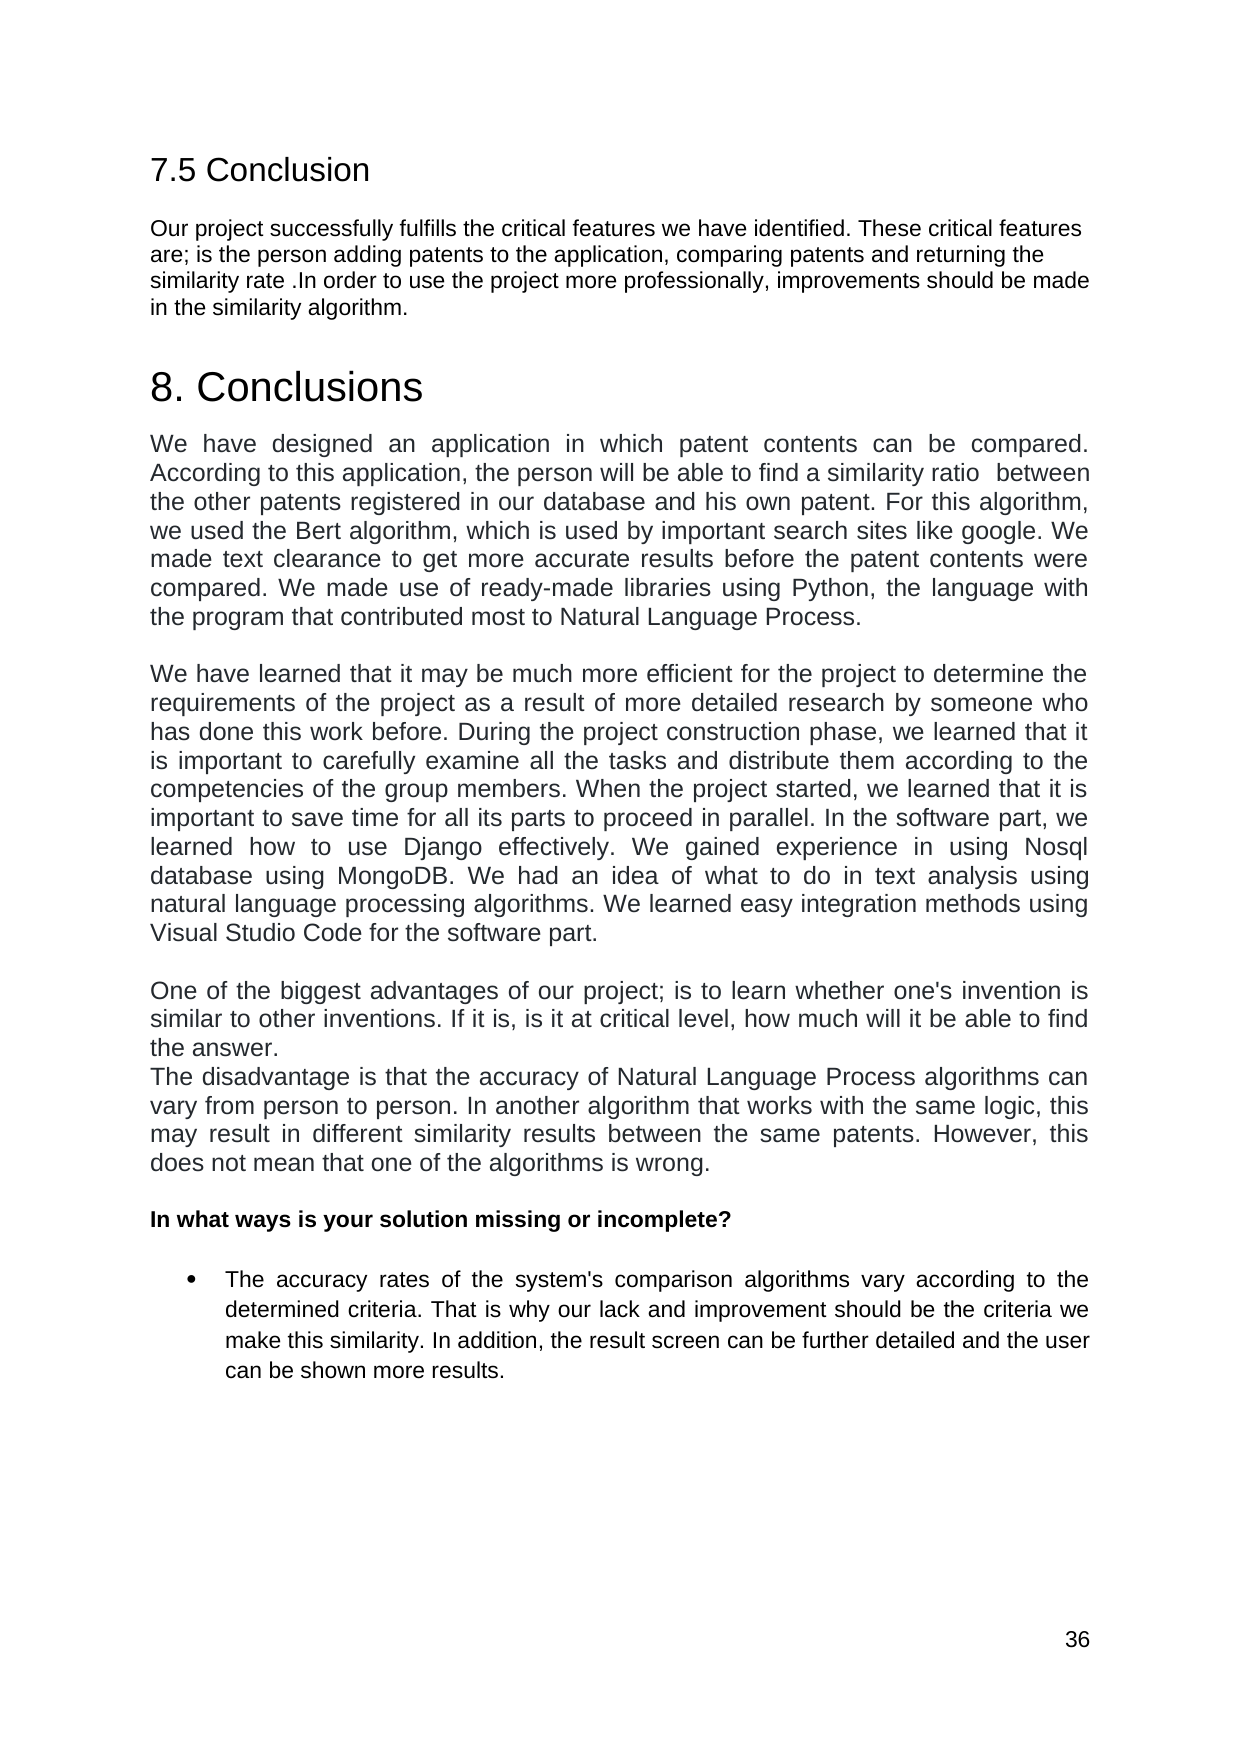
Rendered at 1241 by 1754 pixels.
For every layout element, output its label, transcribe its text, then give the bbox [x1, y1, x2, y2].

text We have learned that it may be much more efficient for the project to determine the requirements of the project as a result of more detailed research by someone who has done this work before. During the project construction phase, we learned that it is important to carefully examine all the tasks and distribute them according to the competencies of the group members. When the project started, we learned that it is important to save time for all its parts to proceed in parallel. In the software part, we learned how to use Django effectively. We gained experience in using Nosql database using MongoDB. We had an idea of ​​what to do in text analysis using natural language processing algorithms. We learned easy integration methods using Visual Studio Code for the software part. [150, 659, 1090, 947]
text One of the biggest advantages of our project; is to learn whether one's invention is similar to other inventions. If it is, is it at critical level, how much will it be able to find the answer. [150, 976, 1090, 1062]
text The disadvantage is that the accuracy of Natural Language Process algorithms can vary from person to person. In another algorithm that works with the same logic, this may result in different similarity results between the same patents. However, this does not mean that one of the algorithms is wrong. [150, 1062, 1090, 1177]
text In what ways is your solution missing or incomplete? [150, 1206, 1090, 1232]
list The accuracy rates of the system's comparison algorithms vary according to the determined criteria. That is why our lack and improvement should be the criteria we make this similarity. In addition, the result screen can be further detailed and the user can be shown more results. [187, 1266, 1090, 1383]
text We have designed an application in which patent contents can be compared. According to this application, the person will be able to find a similarity ratio between the other patents registered in our database and his own patent. For this algorithm, we used the Bert algorithm, which is used by important search sites like google. We made text clearance to get more accurate results before the patent contents were compared. We made use of ready-made libraries using Python, the language with the program that contributed most to Natural Language Process. [150, 429, 1090, 631]
text 7.5 Conclusion [150, 150, 1090, 188]
subtitle 8. Conclusions [150, 362, 1090, 410]
text Our project successfully fulfills the critical features we have identified. These critical features are; is the person adding patents to the application, comparing patents and returning the similarity rate .In order to use the project more professionally, improvements should be made in the similarity algorithm. [150, 215, 1090, 320]
